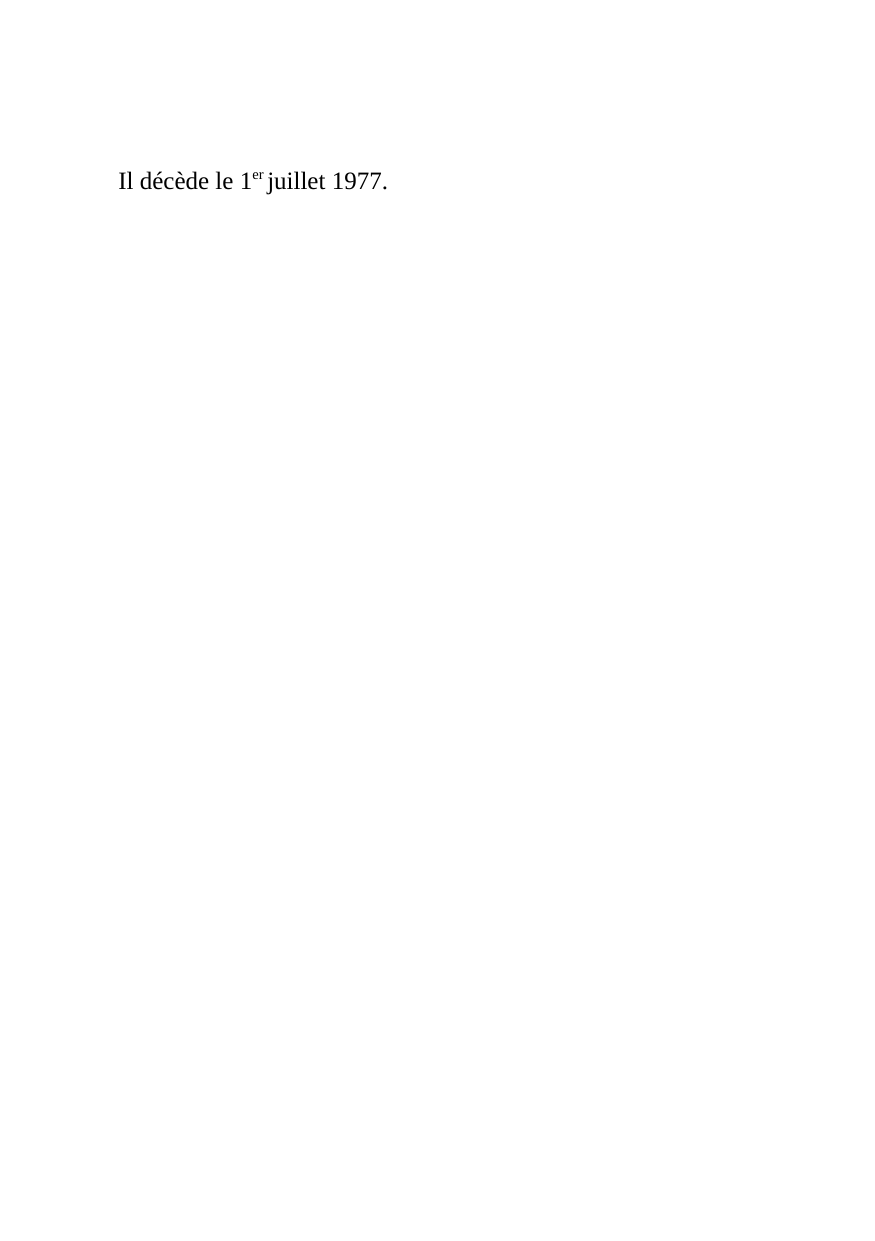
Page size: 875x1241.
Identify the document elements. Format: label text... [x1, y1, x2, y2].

text Il décède le 1er juillet 1977. [118, 166, 756, 194]
